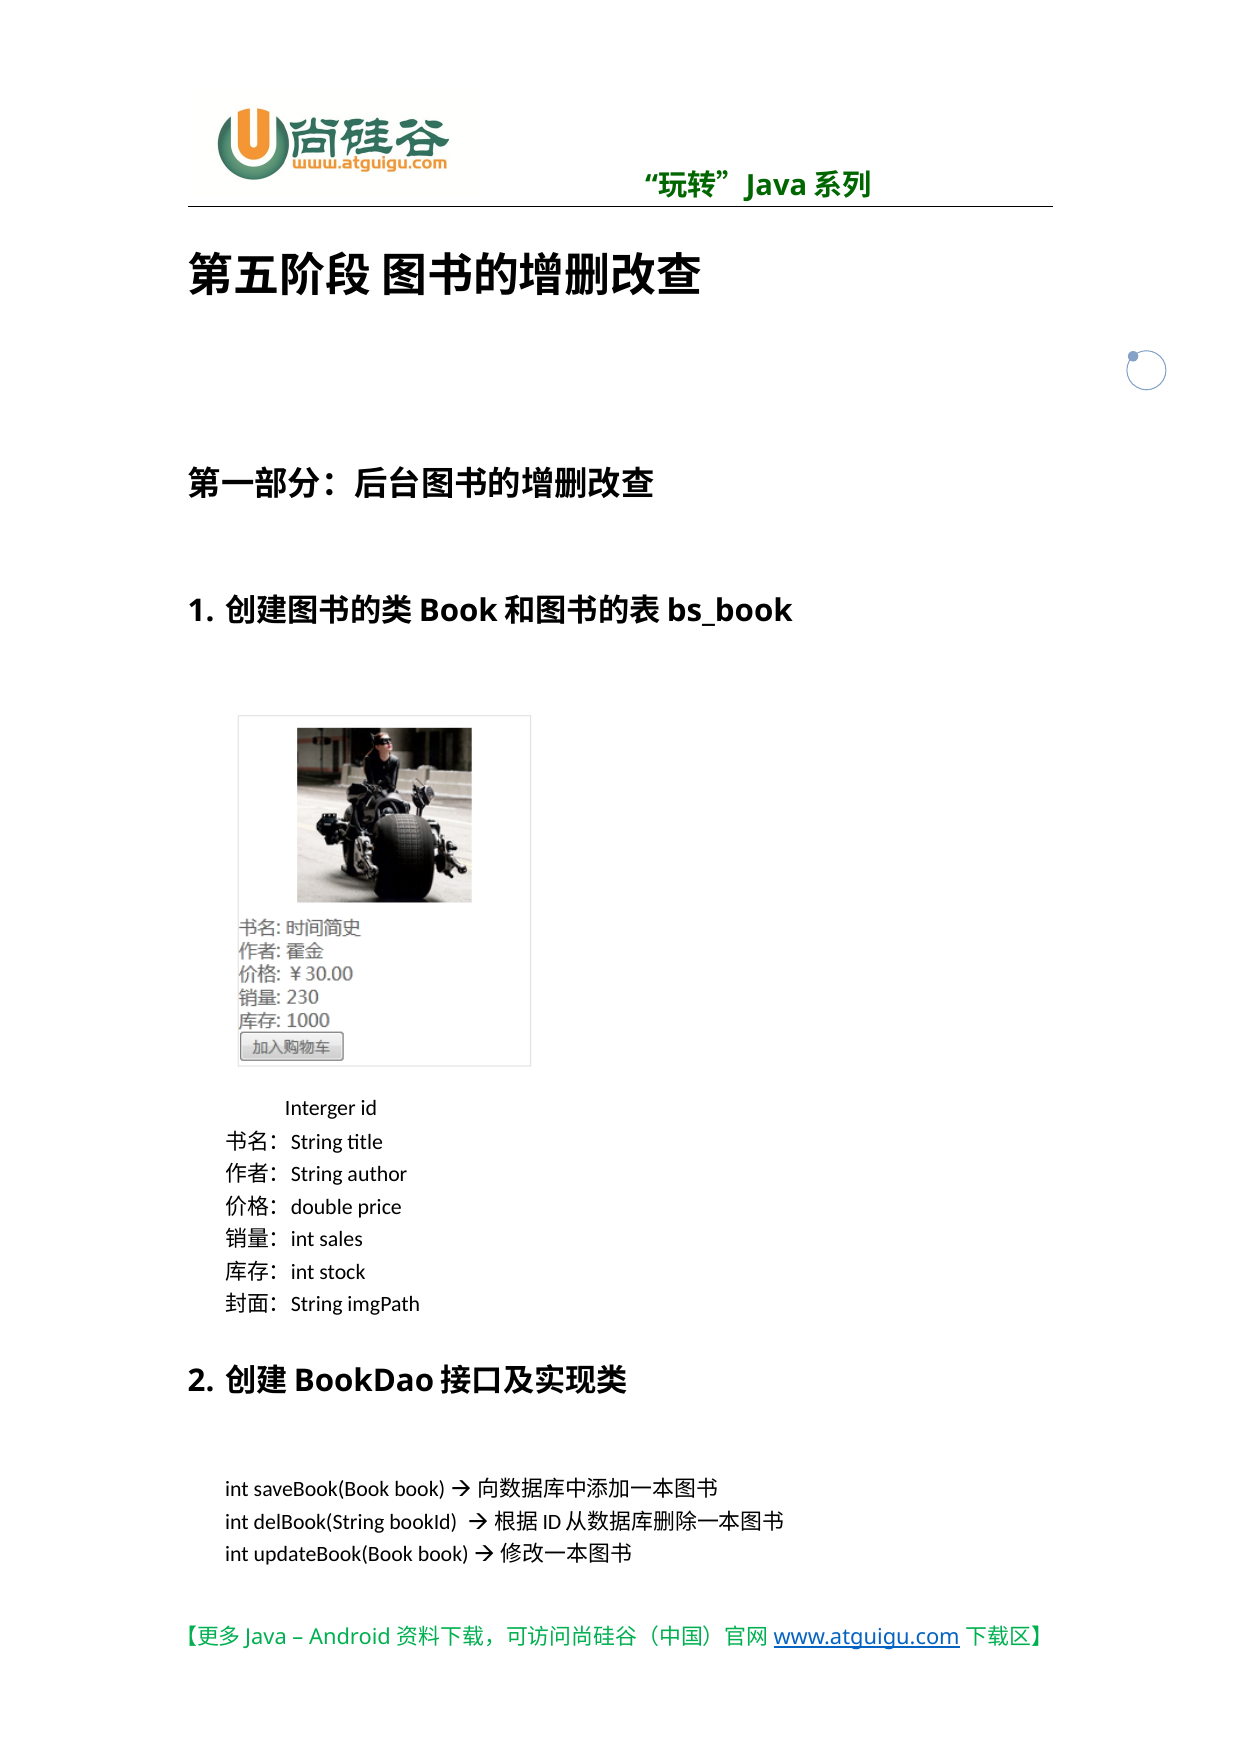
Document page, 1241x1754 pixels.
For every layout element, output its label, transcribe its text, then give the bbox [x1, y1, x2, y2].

subtitle 创建BookDao接口及实现类 [187, 1346, 1053, 1411]
list 书名：String title [225, 1123, 1053, 1156]
list Interger id [225, 1091, 1053, 1123]
subtitle 第一部分：后台图书的增删改查 [187, 448, 1053, 513]
list int saveBook(Book book) 向数据库中添加一本图书 [225, 1471, 1053, 1503]
picture [187, 88, 479, 196]
list 封面：String imgPath [225, 1286, 1053, 1318]
list 价格：double price [225, 1188, 1053, 1221]
list 作者：String author [225, 1156, 1053, 1188]
list int updateBook(Book book) 修改一本图书 [225, 1536, 1053, 1568]
list 库存：int stock [225, 1253, 1053, 1286]
subtitle 创建图书的类Book和图书的表bs_book [187, 576, 1053, 641]
subtitle 第五阶段 图书的增删改查 [187, 223, 1053, 321]
picture [225, 701, 551, 1076]
list 销量：int sales [225, 1221, 1053, 1253]
list int delBook(String bookId) 根据ID从数据库删除一本图书 [225, 1503, 1053, 1536]
